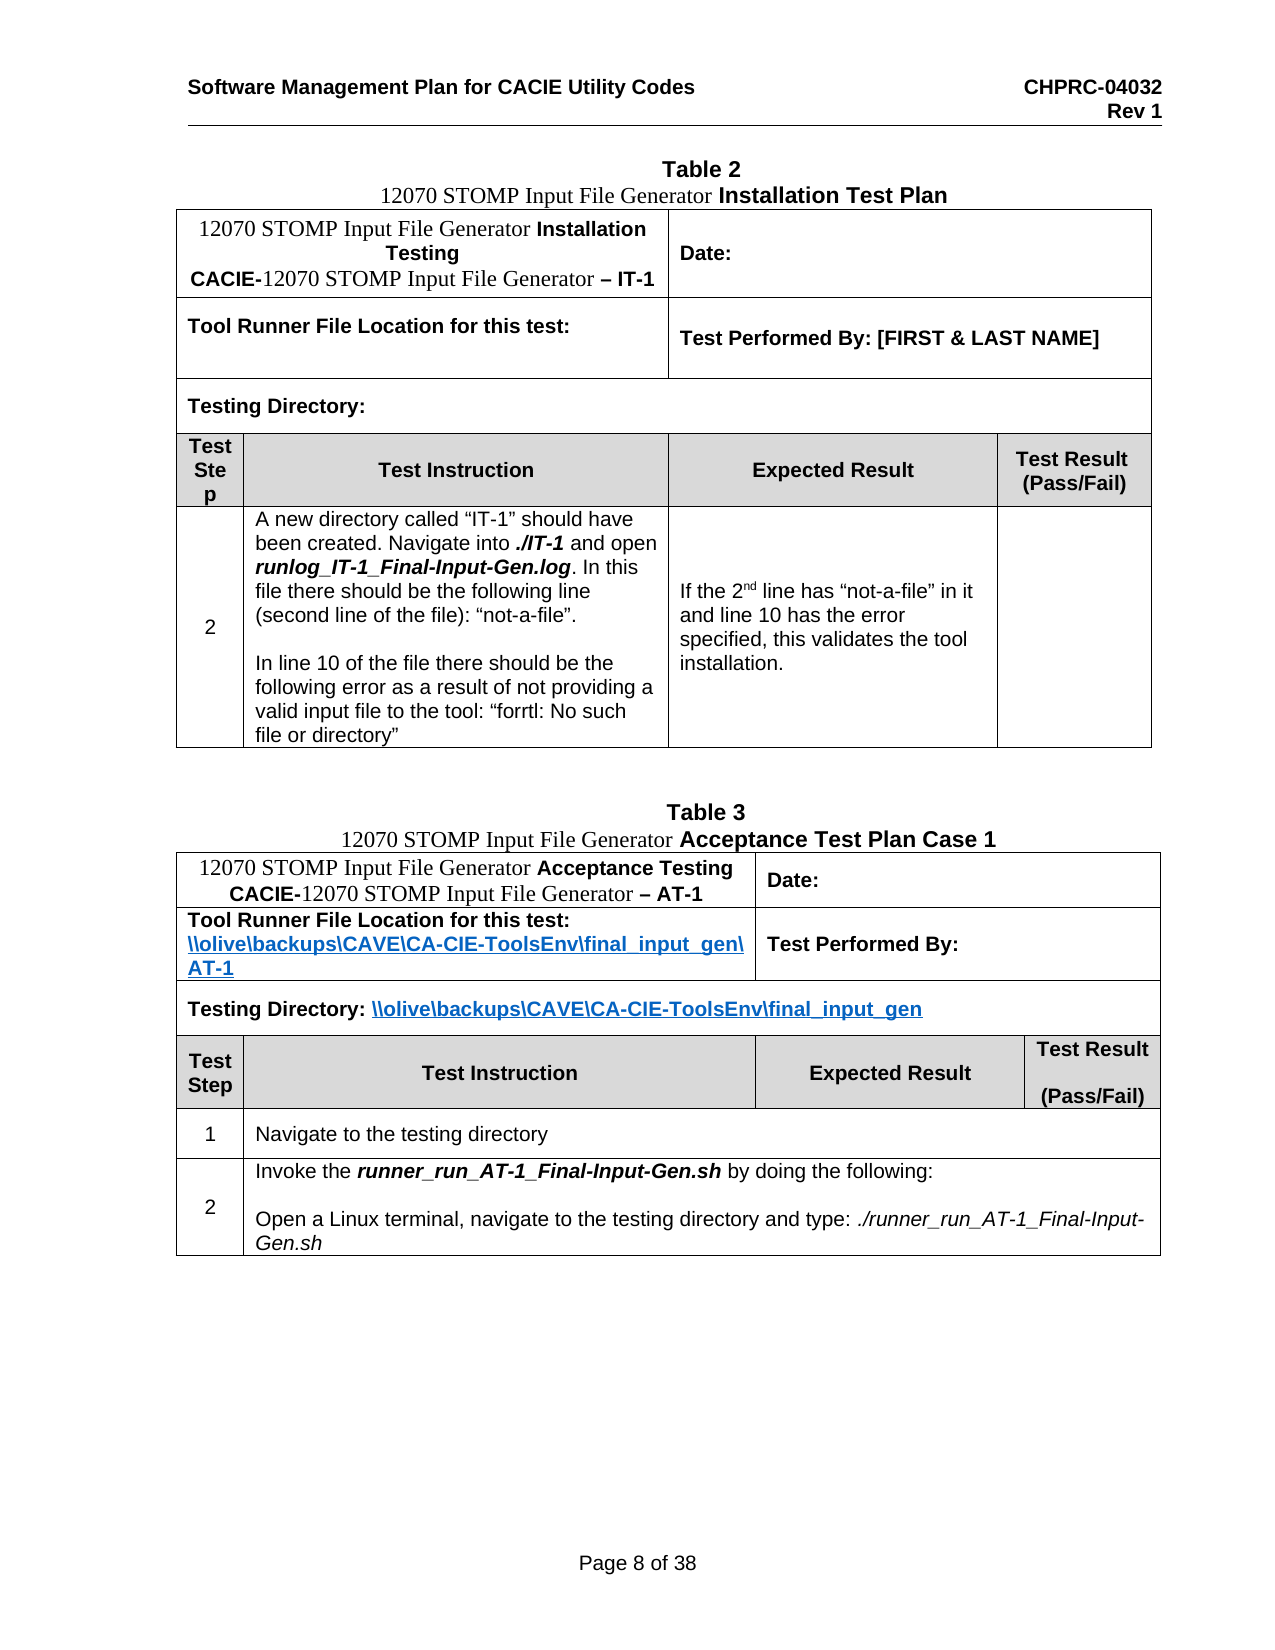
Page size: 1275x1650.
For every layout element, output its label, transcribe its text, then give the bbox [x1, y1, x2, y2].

table_cell 2 [177, 1159, 243, 1255]
table_cell Installation Testing CACIE- – IT-1 [177, 210, 668, 297]
table_cell Tool Runner File Location for this test: [177, 298, 668, 378]
table_cell A new directory called “IT-1” should have been created. Navigate into ./IT-1 and open runlog_IT-1_Final-Input-Gen.log. In this file there should be the following line (second line of the file): “not-a-file”. In line 10 of the file there should be the following error as a result of not providing a valid input file to the tool: “forrtl: No such file or directory” [244, 507, 668, 747]
table_cell Invoke the runner_run_AT-1_Final-Input-Gen.sh by doing the following: Open a Linux terminal, navigate to the testing directory and type: ./runner_run_AT-1_Final-Input-Gen.sh [244, 1159, 1160, 1255]
table_cell Date: [756, 853, 1160, 907]
table_cell Test Instruction [244, 434, 668, 506]
table_cell 2 [177, 507, 243, 747]
table_cell Expected Result [669, 434, 997, 506]
table_cell Navigate to the testing directory [244, 1109, 1160, 1158]
table_cell Testing Directory: \\olive\backups\CAVE\CA-CIE-ToolsEnv\final_input_gen [177, 981, 1160, 1035]
table_cell Test Performed By: [756, 908, 1160, 980]
table_cell Expected Result [756, 1036, 1024, 1108]
table_cell Test Step [177, 434, 243, 506]
table_cell 1 [177, 1109, 243, 1158]
table_cell Test Result (Pass/Fail) [1025, 1036, 1160, 1108]
table_cell [998, 507, 1151, 747]
table_cell Acceptance Testing CACIE- – AT-1 [177, 853, 755, 907]
table_header Table 3 Acceptance Test Plan Case 1 [176, 799, 1161, 852]
table_cell Tool Runner File Location for this test: \\olive\backups\CAVE\CA-CIE-ToolsEnv\final_input_gen\AT-1 [177, 908, 755, 980]
table_cell Date: [669, 210, 1151, 297]
table_cell Test Performed By: [FIRST & LAST NAME] [669, 298, 1151, 378]
table_cell If the 2nd line has “not-a-file” in it and line 10 has the error specified, this validates the tool installation. [669, 507, 997, 747]
table_cell Test Step [177, 1036, 243, 1108]
table_cell Test Result (Pass/Fail) [998, 434, 1151, 506]
table_cell Testing Directory: [177, 379, 1151, 433]
table_cell Test Instruction [244, 1036, 755, 1108]
table_header Table 2 Installation Test Plan [176, 156, 1151, 209]
